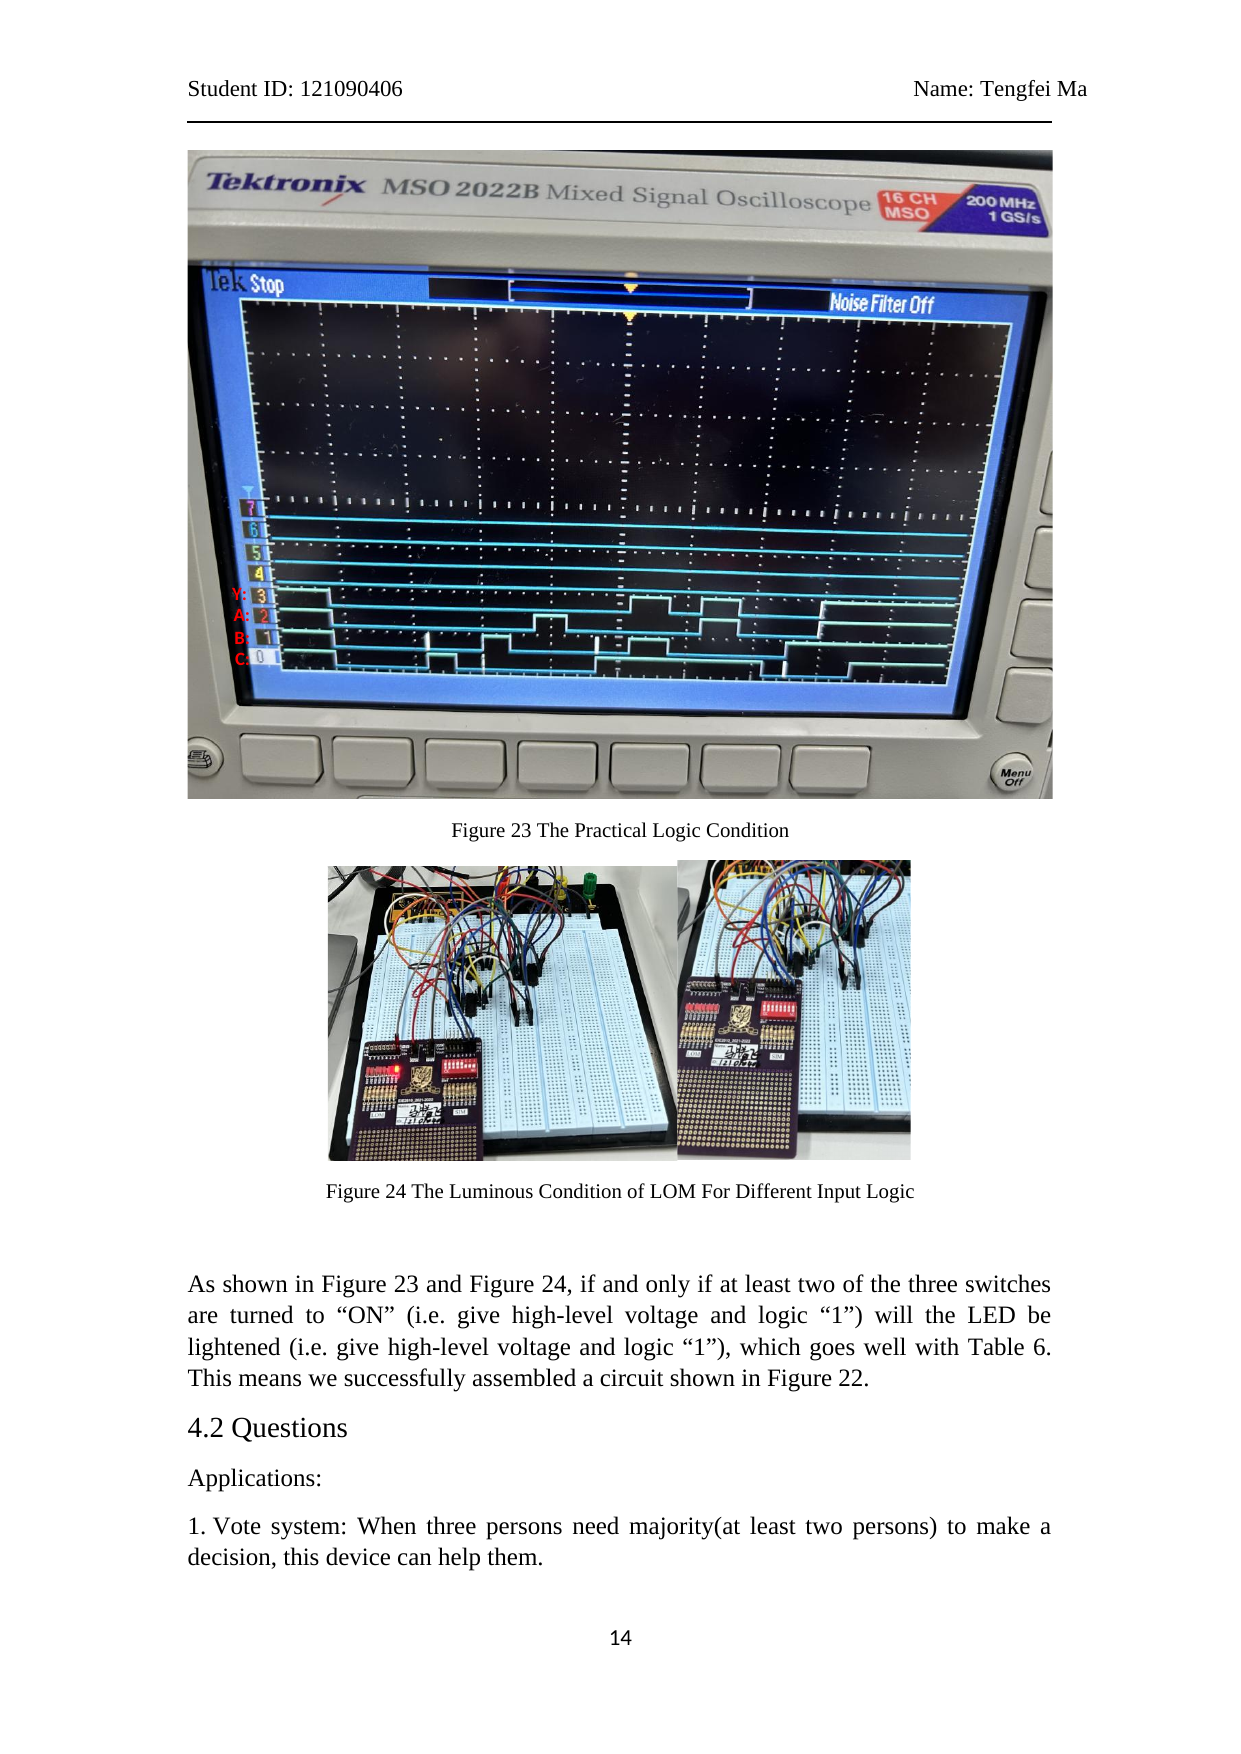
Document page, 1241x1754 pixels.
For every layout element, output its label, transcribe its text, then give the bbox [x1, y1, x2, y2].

list Vote system: When three persons need majority(at least two persons) to make a decision, this device can help them. [187, 1511, 1053, 1571]
picture [327, 860, 911, 1161]
list Figure 23 The Practical Logic Condition [187, 818, 1053, 842]
list Applications: [187, 1463, 1053, 1492]
picture [187, 150, 1053, 799]
list Questions [187, 1410, 1053, 1444]
list Figure 24 The Luminous Condition of LOM For Different Input Logic [187, 1179, 1053, 1203]
list As shown in Figure 23 and Figure 24, if and only if at least two of the three switches are turned to “ON” (i.e. give high-level voltage and logic “1”) will the LED be lightened (i.e. give high-level voltage and logic “1”), which goes well with Table 6. This means we successfully assembled a circuit shown in Figure 22. [187, 1269, 1053, 1391]
